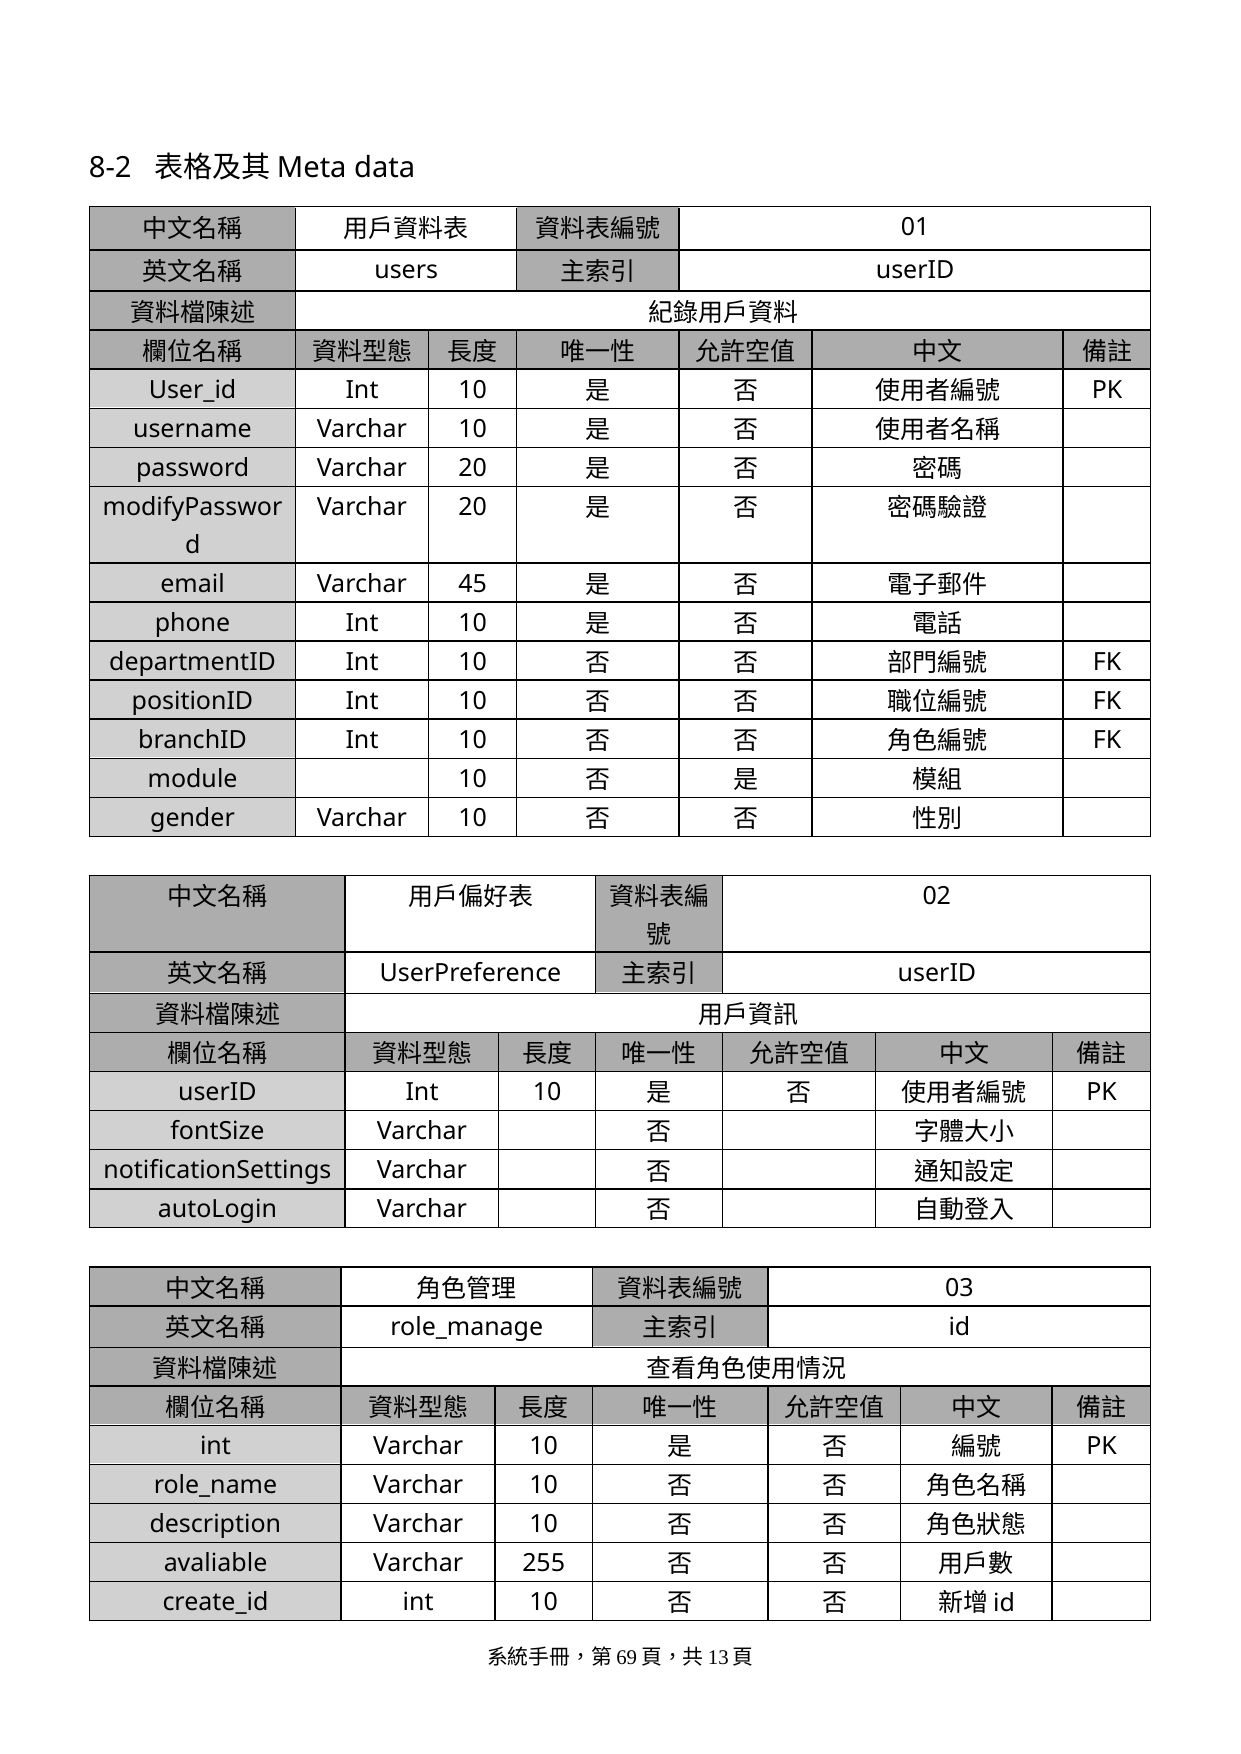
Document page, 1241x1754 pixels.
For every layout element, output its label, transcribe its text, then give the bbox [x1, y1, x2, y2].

table_cell 否 [680, 798, 811, 836]
table_cell role_name [90, 1465, 340, 1503]
table_cell 英文名稱 [90, 953, 344, 992]
table_cell 10 [429, 370, 516, 407]
table_cell gender [90, 798, 295, 836]
table_cell Varchar [342, 1543, 494, 1581]
table_cell 是 [596, 1072, 722, 1110]
table_cell 用戶數 [901, 1543, 1051, 1581]
table_cell 備註 [1053, 1387, 1150, 1424]
table_header 02 [723, 876, 1150, 951]
table_cell [296, 759, 428, 796]
table_cell username [90, 409, 295, 446]
table_cell 資料檔陳述 [90, 1348, 340, 1385]
table_cell 唯一性 [517, 331, 678, 368]
table_cell 否 [680, 409, 811, 446]
table_cell 欄位名稱 [90, 1033, 344, 1071]
table_cell [1064, 409, 1150, 446]
table_cell 是 [517, 564, 678, 601]
table_cell 否 [517, 759, 678, 796]
table_cell 欄位名稱 [90, 1387, 340, 1424]
table_header 資料表編號 [517, 207, 679, 249]
table_cell 資料檔陳述 [90, 994, 344, 1032]
table_cell 20 [429, 487, 516, 562]
table_header 01 [680, 207, 1150, 249]
table_cell Varchar [346, 1190, 498, 1227]
table_cell FK [1064, 642, 1150, 679]
table_cell 否 [680, 603, 811, 640]
table_cell Varchar [296, 409, 428, 446]
table_cell Int [296, 720, 428, 757]
table_cell [499, 1190, 595, 1227]
table_cell Varchar [296, 487, 428, 562]
table_cell [1053, 1504, 1150, 1542]
table_cell 編號 [901, 1426, 1051, 1463]
table_cell 10 [429, 681, 516, 718]
table_cell 唯一性 [596, 1033, 722, 1071]
table_cell 10 [429, 409, 516, 446]
table_cell 使用者編號 [813, 370, 1062, 407]
table_cell [1053, 1150, 1150, 1188]
table_cell 否 [517, 798, 678, 836]
table_cell 是 [517, 409, 678, 446]
table_cell 資料檔陳述 [90, 292, 295, 329]
table_cell 自動登入 [876, 1190, 1052, 1227]
table_cell 主索引 [596, 953, 722, 992]
table_cell 主索引 [593, 1307, 767, 1346]
table_cell 備註 [1064, 331, 1150, 368]
table_cell 允許空值 [723, 1033, 875, 1071]
table_cell 性別 [813, 798, 1062, 836]
table_cell Int [346, 1072, 498, 1110]
table_cell 是 [517, 603, 678, 640]
table_cell 否 [769, 1582, 900, 1620]
table_cell 否 [593, 1582, 767, 1620]
table_cell 否 [596, 1150, 722, 1188]
table_cell 否 [517, 720, 678, 757]
table_cell [1064, 487, 1150, 562]
table_header 角色管理 [342, 1268, 592, 1305]
table_cell autoLogin [90, 1190, 344, 1227]
table_cell [1053, 1582, 1150, 1620]
table_cell 用戶資訊 [346, 994, 1150, 1032]
table_cell 允許空值 [680, 331, 811, 368]
table_cell UserPreference [346, 953, 595, 992]
table_cell [1064, 759, 1150, 796]
table_cell Varchar [342, 1426, 494, 1463]
table_cell 10 [429, 798, 516, 836]
table_cell 否 [680, 681, 811, 718]
table_cell 否 [680, 642, 811, 679]
table_cell 是 [517, 370, 678, 407]
table_cell Varchar [296, 798, 428, 836]
table_cell [723, 1150, 875, 1188]
table_cell int [342, 1582, 494, 1620]
table_cell 否 [769, 1543, 900, 1581]
table_cell FK [1064, 681, 1150, 718]
table_cell 20 [429, 448, 516, 486]
table_cell int [90, 1426, 340, 1463]
table_cell 資料型態 [342, 1387, 494, 1424]
table_cell 角色名稱 [901, 1465, 1051, 1503]
table_cell Int [296, 681, 428, 718]
table_header 資料表編號 [593, 1268, 767, 1305]
table_cell PK [1053, 1072, 1150, 1110]
table_cell 紀錄用戶資料 [296, 292, 1150, 329]
table_cell 查看角色使用情況 [342, 1348, 1150, 1385]
table_cell 使用者名稱 [813, 409, 1062, 446]
table_cell Varchar [346, 1111, 498, 1149]
table_header 用戶資料表 [296, 207, 516, 249]
table_cell [1053, 1111, 1150, 1149]
table_cell 是 [517, 487, 678, 562]
table_header 中文名稱 [90, 876, 344, 951]
table_cell 否 [680, 720, 811, 757]
table_cell create_id [90, 1582, 340, 1620]
table_cell 是 [593, 1426, 767, 1463]
table_cell avaliable [90, 1543, 340, 1581]
table_cell userID [90, 1072, 344, 1110]
table_cell 長度 [496, 1387, 592, 1424]
table_cell Int [296, 370, 428, 407]
table_cell 否 [769, 1426, 900, 1463]
table_cell [723, 1190, 875, 1227]
table_cell Varchar [296, 448, 428, 486]
table_cell User_id [90, 370, 295, 407]
table_cell 角色狀態 [901, 1504, 1051, 1542]
table_cell [723, 1111, 875, 1149]
table_cell 英文名稱 [90, 251, 295, 290]
table_cell [1064, 564, 1150, 601]
table_cell 中文 [901, 1387, 1051, 1424]
table_cell 電子郵件 [813, 564, 1062, 601]
table_cell 否 [593, 1543, 767, 1581]
table_cell 職位編號 [813, 681, 1062, 718]
table_cell email [90, 564, 295, 601]
table_cell 10 [496, 1426, 592, 1463]
table_cell Int [296, 603, 428, 640]
table_header 資料表編號 [596, 876, 722, 951]
table_cell [1053, 1465, 1150, 1503]
text 8-2 表格及其Meta data [89, 127, 1152, 202]
table_cell fontSize [90, 1111, 344, 1149]
table_cell [1064, 798, 1150, 836]
table_cell 新增id [901, 1582, 1051, 1620]
table_cell Int [296, 642, 428, 679]
table_cell module [90, 759, 295, 796]
table_cell 主索引 [517, 251, 678, 290]
table_cell PK [1064, 370, 1150, 407]
table_cell [1064, 448, 1150, 486]
table_cell users [296, 251, 516, 290]
table_cell phone [90, 603, 295, 640]
table_cell modifyPassword [90, 487, 295, 562]
table_cell 255 [496, 1543, 592, 1581]
table_cell userID [680, 251, 1150, 290]
table_header 中文名稱 [90, 207, 295, 249]
table_cell [499, 1111, 595, 1149]
table_cell 10 [496, 1504, 592, 1542]
table_cell 否 [517, 642, 678, 679]
table_cell 欄位名稱 [90, 331, 295, 368]
table_cell positionID [90, 681, 295, 718]
table_cell 10 [496, 1582, 592, 1620]
table_cell password [90, 448, 295, 486]
table_cell description [90, 1504, 340, 1542]
table_header 用戶偏好表 [346, 876, 595, 951]
table_cell 中文 [876, 1033, 1052, 1071]
table_cell 使用者編號 [876, 1072, 1052, 1110]
table_cell userID [723, 953, 1150, 992]
table_cell departmentID [90, 642, 295, 679]
table_cell 否 [680, 370, 811, 407]
table_cell FK [1064, 720, 1150, 757]
table_cell 否 [596, 1190, 722, 1227]
table_cell 備註 [1053, 1033, 1150, 1071]
table_cell [499, 1150, 595, 1188]
table_cell 否 [593, 1504, 767, 1542]
table_header 03 [769, 1268, 1150, 1305]
table_cell PK [1053, 1426, 1150, 1463]
table_cell 否 [517, 681, 678, 718]
table_cell 否 [680, 487, 811, 562]
table_cell 唯一性 [593, 1387, 767, 1424]
table_cell 允許空值 [769, 1387, 900, 1424]
table_cell branchID [90, 720, 295, 757]
table_cell [1053, 1190, 1150, 1227]
table_cell 45 [429, 564, 516, 601]
table_cell 否 [680, 564, 811, 601]
table_cell 否 [593, 1465, 767, 1503]
table_cell 10 [429, 720, 516, 757]
table_cell 否 [680, 448, 811, 486]
table_cell 資料型態 [296, 331, 428, 368]
table_cell 否 [596, 1111, 722, 1149]
table_cell 英文名稱 [90, 1307, 340, 1346]
table_cell id [769, 1307, 1150, 1346]
table_cell 10 [429, 603, 516, 640]
table_cell 否 [723, 1072, 875, 1110]
table_cell Varchar [342, 1465, 494, 1503]
table_header 中文名稱 [90, 1268, 340, 1305]
table_cell notificationSettings [90, 1150, 344, 1188]
table_cell 密碼驗證 [813, 487, 1062, 562]
table_cell 資料型態 [346, 1033, 498, 1071]
table_cell 長度 [499, 1033, 595, 1071]
table_cell 部門編號 [813, 642, 1062, 679]
table_cell 模組 [813, 759, 1062, 796]
table_cell 10 [496, 1465, 592, 1503]
table_cell [1064, 603, 1150, 640]
table_cell 密碼 [813, 448, 1062, 486]
table_cell 10 [499, 1072, 595, 1110]
table_cell 否 [769, 1465, 900, 1503]
table_cell role_manage [342, 1307, 592, 1346]
table_cell Varchar [342, 1504, 494, 1542]
table_cell 中文 [813, 331, 1062, 368]
table_cell 10 [429, 759, 516, 796]
table_cell Varchar [346, 1150, 498, 1188]
table_cell 電話 [813, 603, 1062, 640]
table_cell 長度 [429, 331, 516, 368]
table_cell 10 [429, 642, 516, 679]
table_cell 是 [680, 759, 811, 796]
table_cell 字體大小 [876, 1111, 1052, 1149]
table_cell [1053, 1543, 1150, 1581]
table_cell 否 [769, 1504, 900, 1542]
table_cell Varchar [296, 564, 428, 601]
table_cell 通知設定 [876, 1150, 1052, 1188]
table_cell 是 [517, 448, 678, 486]
table_cell 角色編號 [813, 720, 1062, 757]
